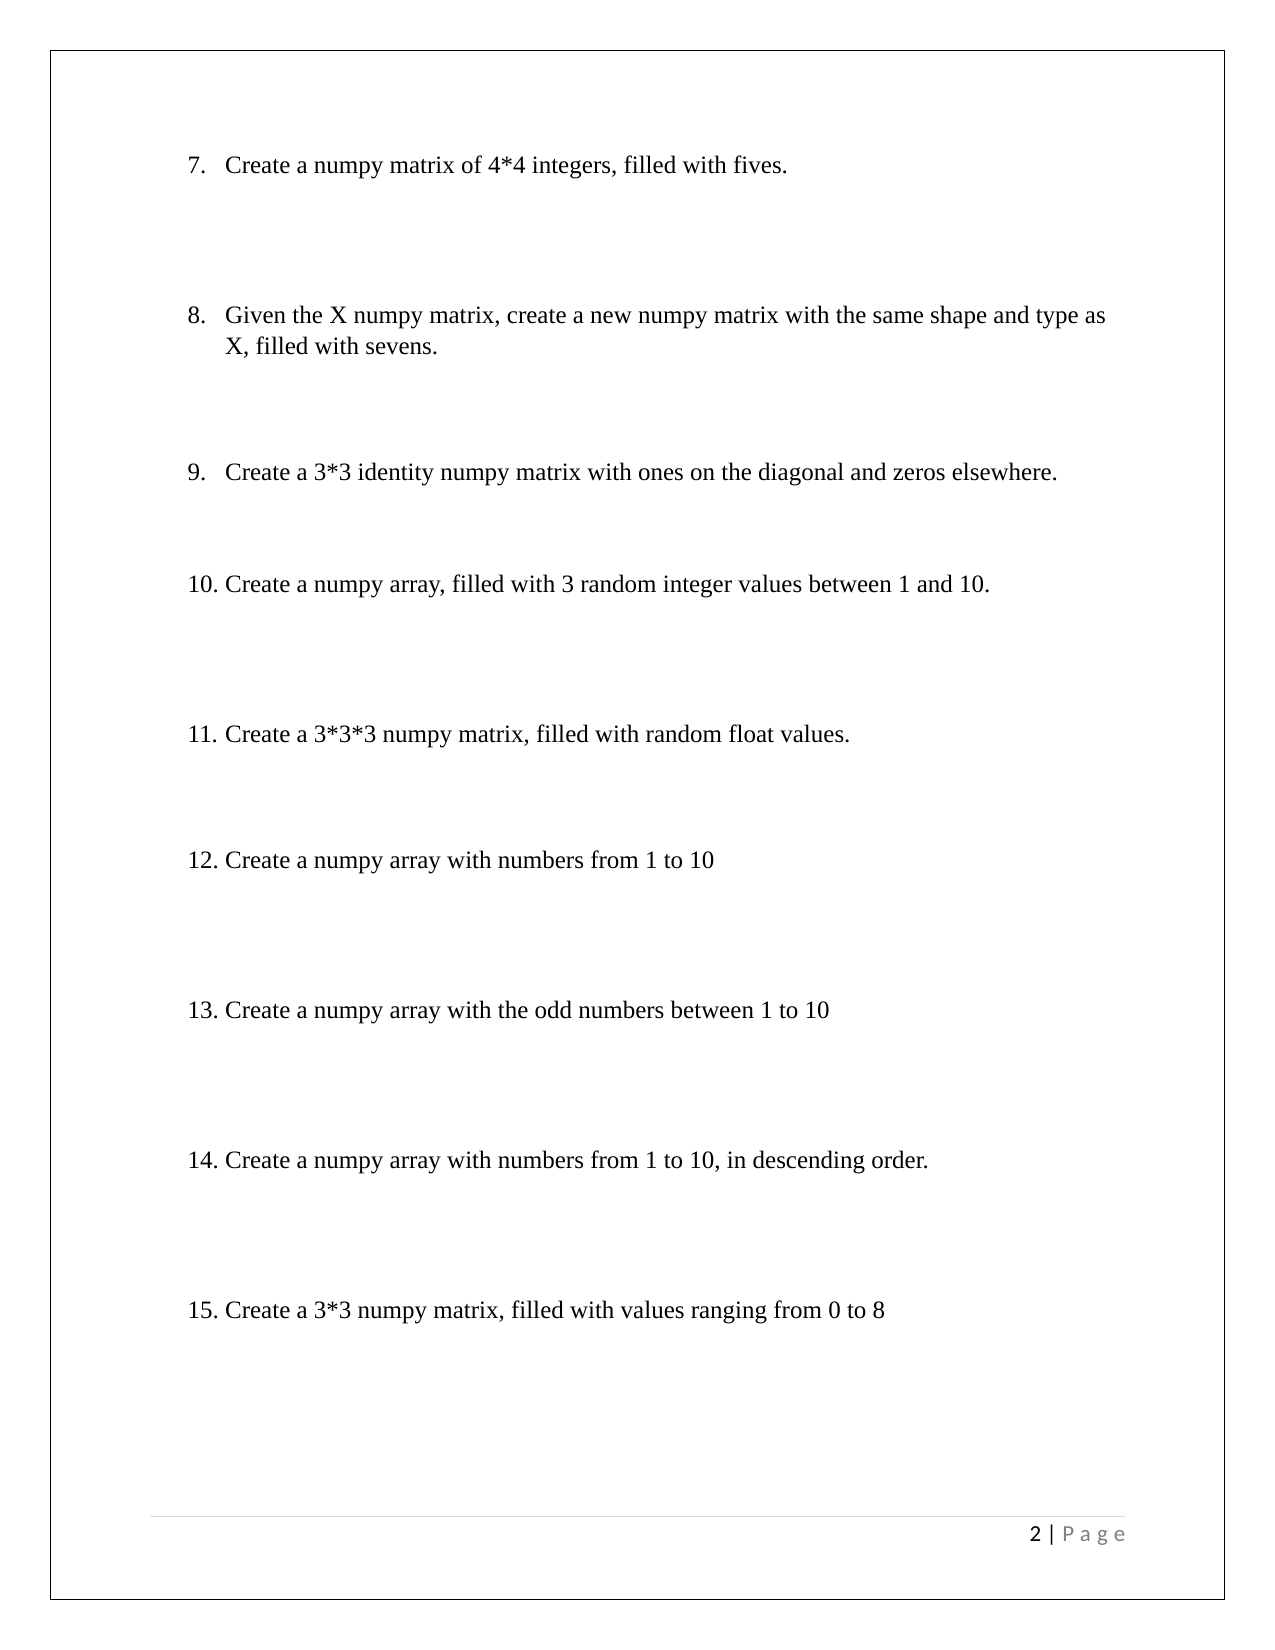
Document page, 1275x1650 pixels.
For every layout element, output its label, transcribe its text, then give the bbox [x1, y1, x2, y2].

subtitle Create a 3*3 numpy matrix, filled with values ranging from 0 to 8 [187, 1295, 1125, 1324]
subtitle Create a numpy array with numbers from 1 to 10, in descending order. [187, 1145, 1125, 1174]
subtitle Create a 3*3 identity numpy matrix with ones on the diagonal and zeros elsewhere. [187, 457, 1125, 486]
subtitle Create a numpy matrix of 4*4 integers, filled with fives. [187, 150, 1125, 179]
subtitle Create a numpy array with numbers from 1 to 10 [187, 845, 1125, 873]
subtitle Given the X numpy matrix, create a new numpy matrix with the same shape and type as X, filled with sevens. [187, 300, 1125, 360]
subtitle Create a numpy array with the odd numbers between 1 to 10 [187, 995, 1125, 1024]
subtitle Create a 3*3*3 numpy matrix, filled with random float values. [187, 719, 1125, 748]
subtitle Create a numpy array, filled with 3 random integer values between 1 and 10. [187, 569, 1125, 597]
